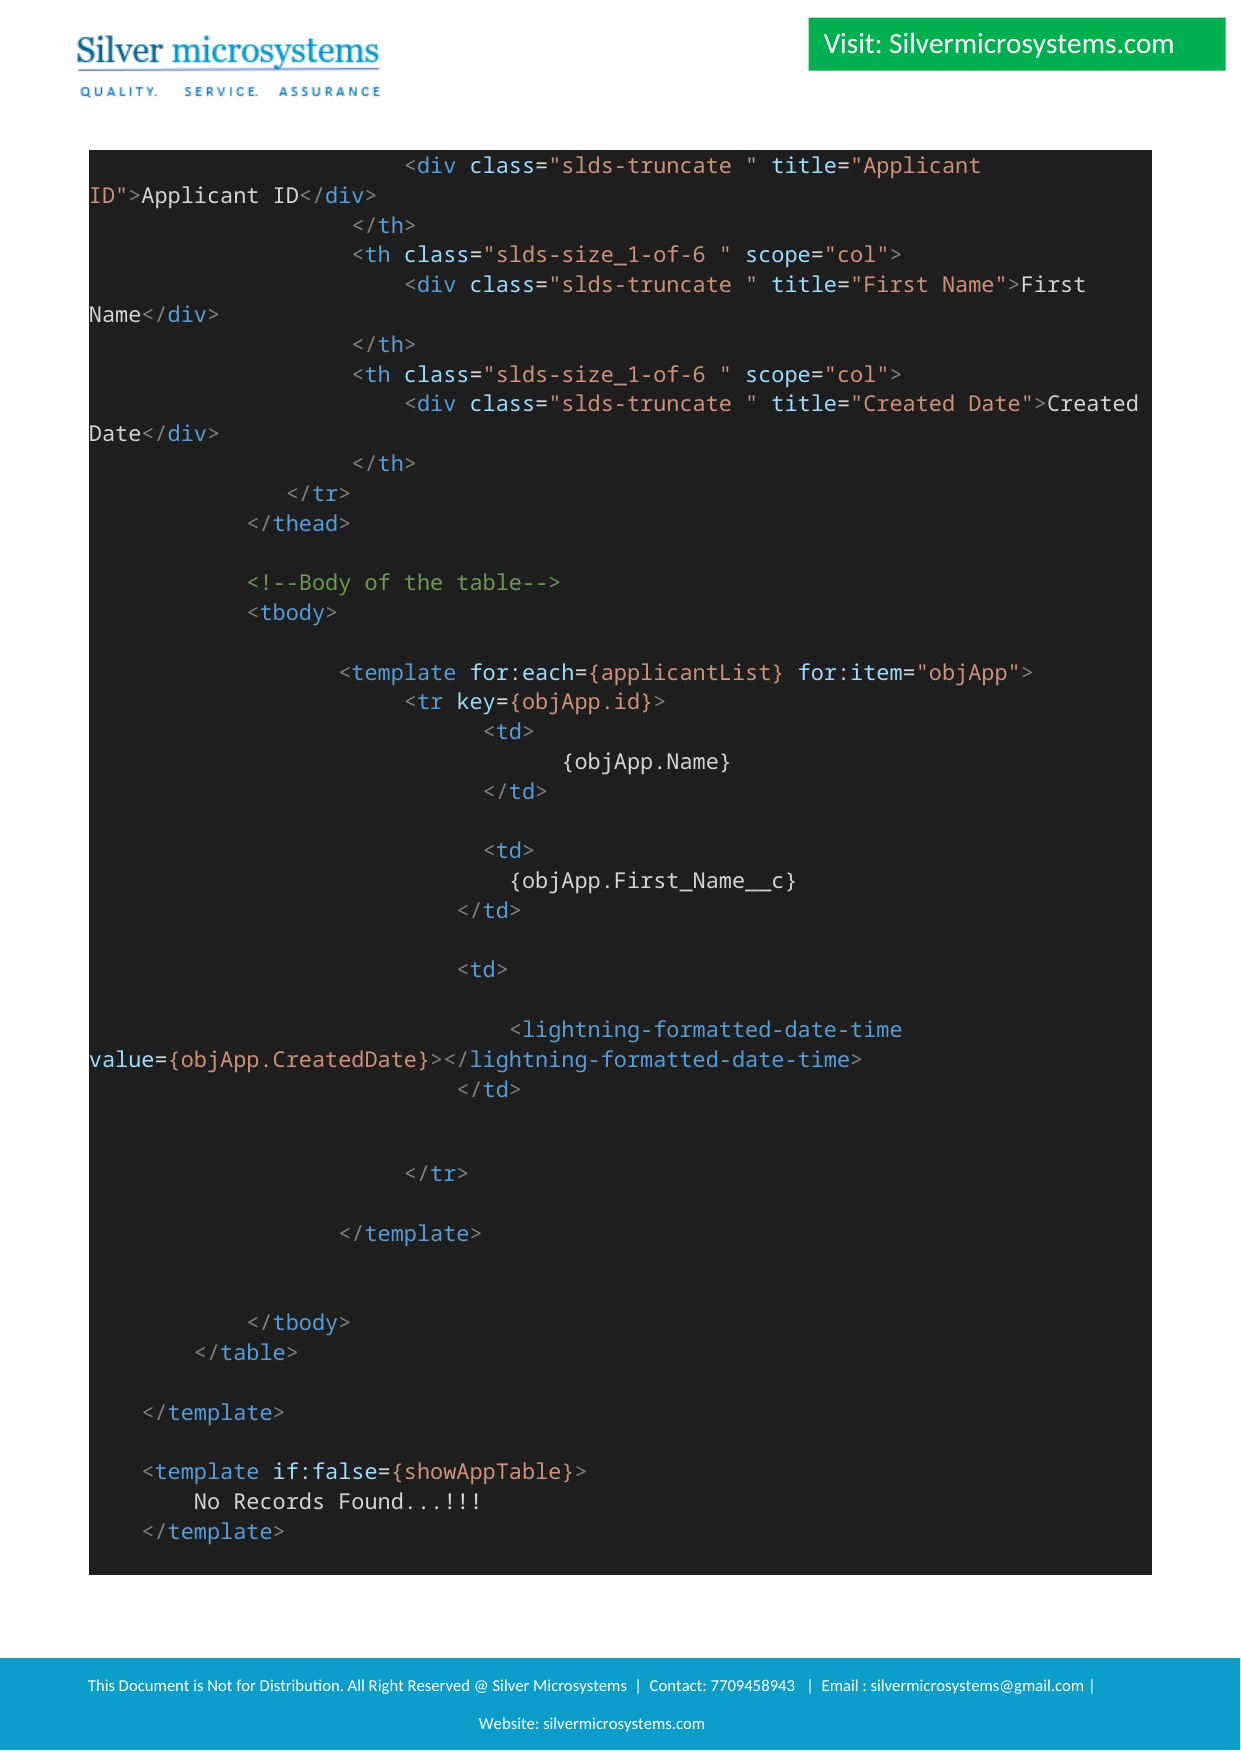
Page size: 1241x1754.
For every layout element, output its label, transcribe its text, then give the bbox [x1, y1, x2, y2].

picture [69, 31, 386, 100]
text </table> [89, 1337, 1152, 1367]
text <tbody> [89, 597, 1152, 627]
text <td> [89, 716, 1152, 746]
text <lightning-formatted-date-time value={objApp.CreatedDate}></lightning-formatted-date-time> [89, 1014, 1152, 1073]
text </thead> [89, 507, 1152, 537]
text {objApp.First_Name__c} [89, 865, 1152, 895]
text <template if:false={showAppTable}> [89, 1456, 1152, 1486]
text </template> [89, 1516, 1152, 1545]
text </tr> [89, 1158, 1152, 1188]
text <!--Body of the table--> [89, 567, 1152, 597]
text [89, 239, 1152, 269]
text </td> [89, 895, 1152, 924]
text </tr> [89, 478, 1152, 507]
text </th> [89, 329, 1152, 358]
text <th class="slds-size_1-of-6 " scope="col"> [89, 358, 1152, 388]
text <tr key={objApp.id}> [89, 686, 1152, 716]
text </tbody> [89, 1307, 1152, 1337]
text No Records Found...!!! [89, 1486, 1152, 1516]
text <div class="slds-truncate " title="Applicant ID">Applicant ID</div> [89, 150, 1152, 209]
text <div class="slds-truncate " title="First Name">First Name</div> [89, 269, 1152, 329]
text <template for:each={applicantList} for:item="objApp"> [89, 656, 1152, 686]
text </th> [89, 448, 1152, 478]
text <div class="slds-truncate " title="Created Date">Created Date</div> [89, 388, 1152, 448]
text </template> [89, 1396, 1152, 1426]
text </template> [89, 1218, 1152, 1247]
text </td> [89, 1073, 1152, 1103]
text {objApp.Name} [89, 746, 1152, 776]
text </td> [89, 776, 1152, 805]
text <td> [89, 835, 1152, 865]
text <td> [89, 954, 1152, 984]
text </th> [89, 209, 1152, 239]
